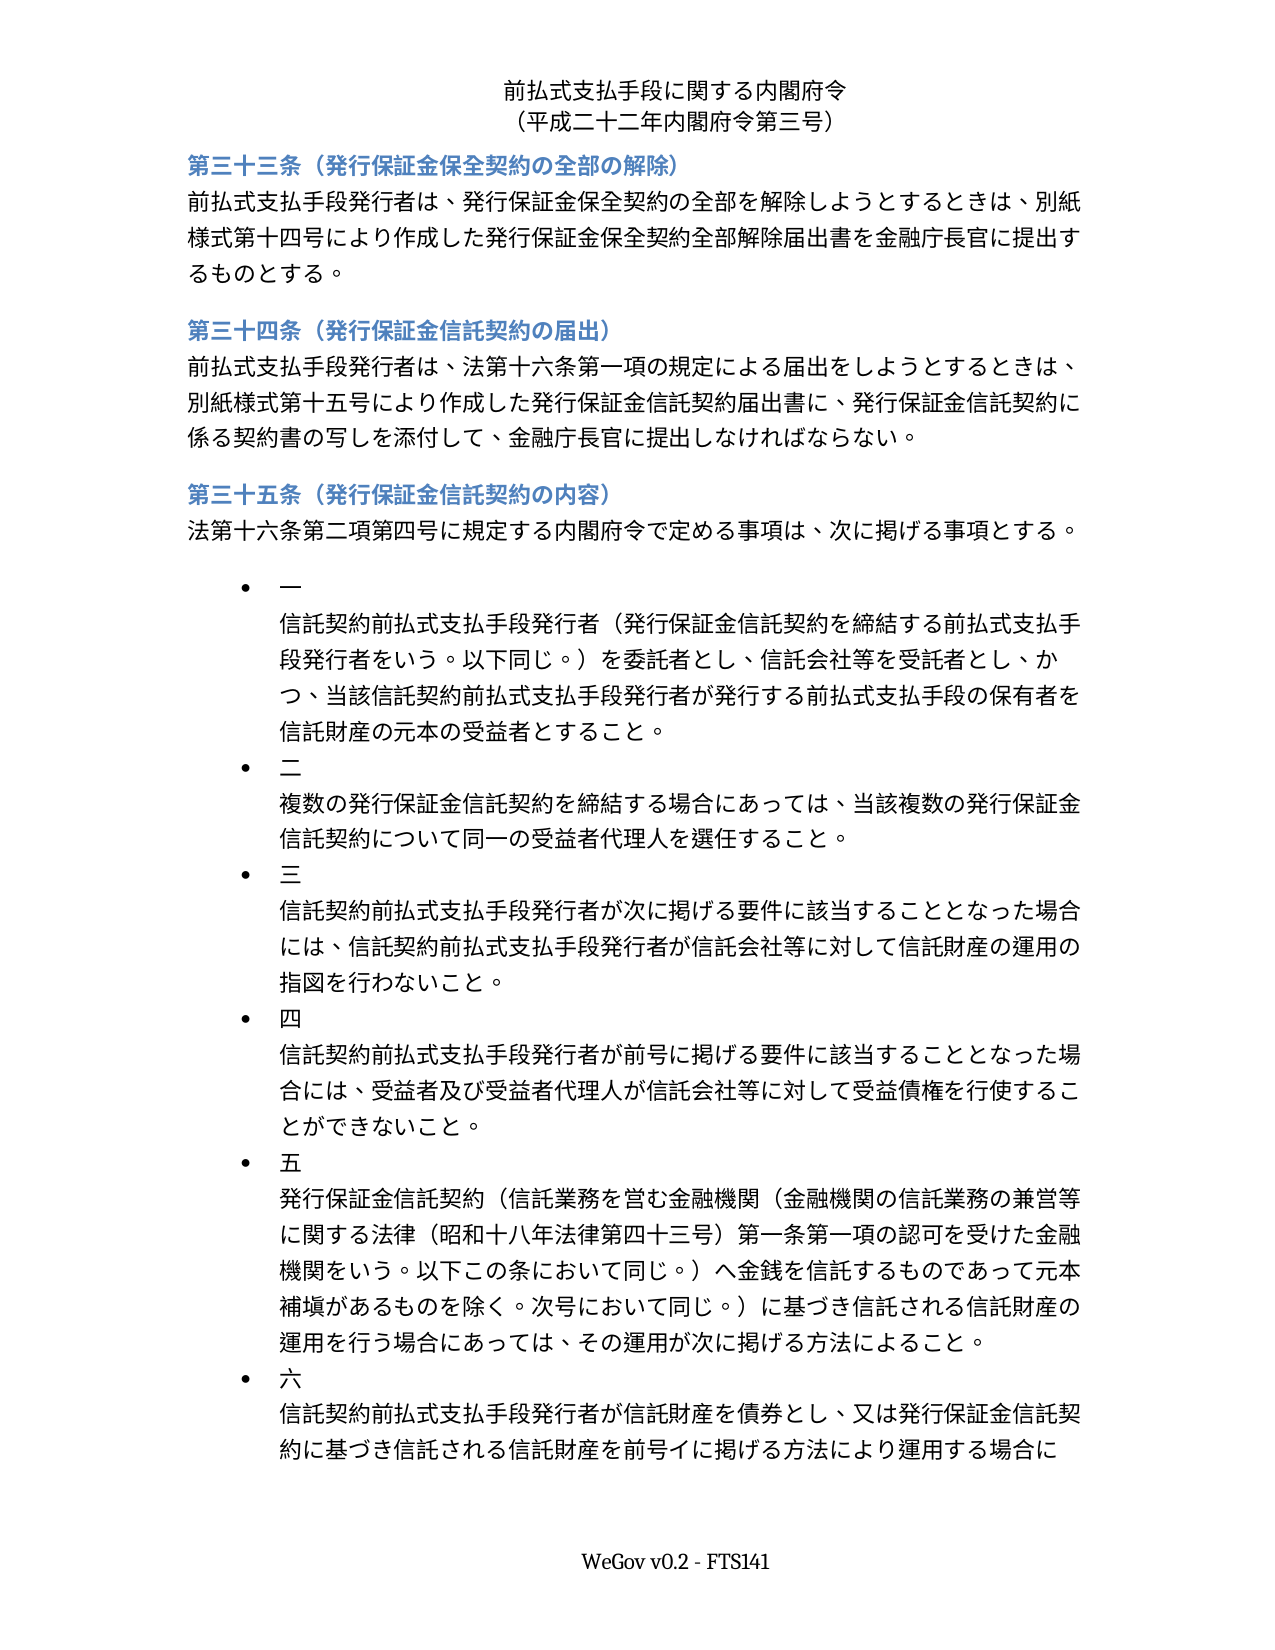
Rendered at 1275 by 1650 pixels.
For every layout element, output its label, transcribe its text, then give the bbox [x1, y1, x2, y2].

list 三 信託契約前払式支払手段発行者が次に掲げる要件に該当することとなった場合には、信託契約前払式支払手段発行者が信託会社等に対して信託財産の運用の指図を行わないこと。 [242, 859, 1087, 998]
list 五 発行保証金信託契約（信託業務を営む金融機関（金融機関の信託業務の兼営等に関する法律（昭和十八年法律第四十三号）第一条第一項の認可を受けた金融機関をいう。以下この条において同じ。）へ金銭を信託するものであって元本補塡があるものを除く。次号において同じ。）に基づき信託される信託財産の運用を行う場合にあっては、その運用が次に掲げる方法によること。 [242, 1147, 1087, 1358]
list 一 信託契約前払式支払手段発行者（発行保証金信託契約を締結する前払式支払手段発行者をいう。以下同じ。）を委託者とし、信託会社等を受託者とし、かつ、当該信託契約前払式支払手段発行者が発行する前払式支払手段の保有者を信託財産の元本の受益者とすること。 [242, 572, 1087, 747]
text 前払式支払手段発行者は、法第十六条第一項の規定による届出をしようとするときは、別紙様式第十五号により作成した発行保証金信託契約届出書に、発行保証金信託契約に係る契約書の写しを添付して、金融庁長官に提出しなければならない。 [187, 351, 1087, 454]
subtitle 第三十五条（発行保証金信託契約の内容） [187, 479, 1087, 510]
list 六 信託契約前払式支払手段発行者が信託財産を債券とし、又は発行保証金信託契約に基づき信託される信託財産を前号イに掲げる方法により運用する場合にあっては、信託会社等又は信託契約前払式支払手段発行者がその評価額を第三十七条に規定する方法により算定すること。 [242, 1362, 1087, 1466]
list 二 複数の発行保証金信託契約を締結する場合にあっては、当該複数の発行保証金信託契約について同一の受益者代理人を選任すること。 [242, 752, 1087, 855]
subtitle 第三十四条（発行保証金信託契約の届出） [187, 314, 1087, 346]
list 四 信託契約前払式支払手段発行者が前号に掲げる要件に該当することとなった場合には、受益者及び受益者代理人が信託会社等に対して受益債権を行使することができないこと。 [242, 1003, 1087, 1142]
subtitle 第三十三条（発行保証金保全契約の全部の解除） [187, 150, 1087, 181]
text 前払式支払手段発行者は、発行保証金保全契約の全部を解除しようとするときは、別紙様式第十四号により作成した発行保証金保全契約全部解除届出書を金融庁長官に提出するものとする。 [187, 186, 1087, 289]
text 法第十六条第二項第四号に規定する内閣府令で定める事項は、次に掲げる事項とする。 [187, 515, 1087, 546]
